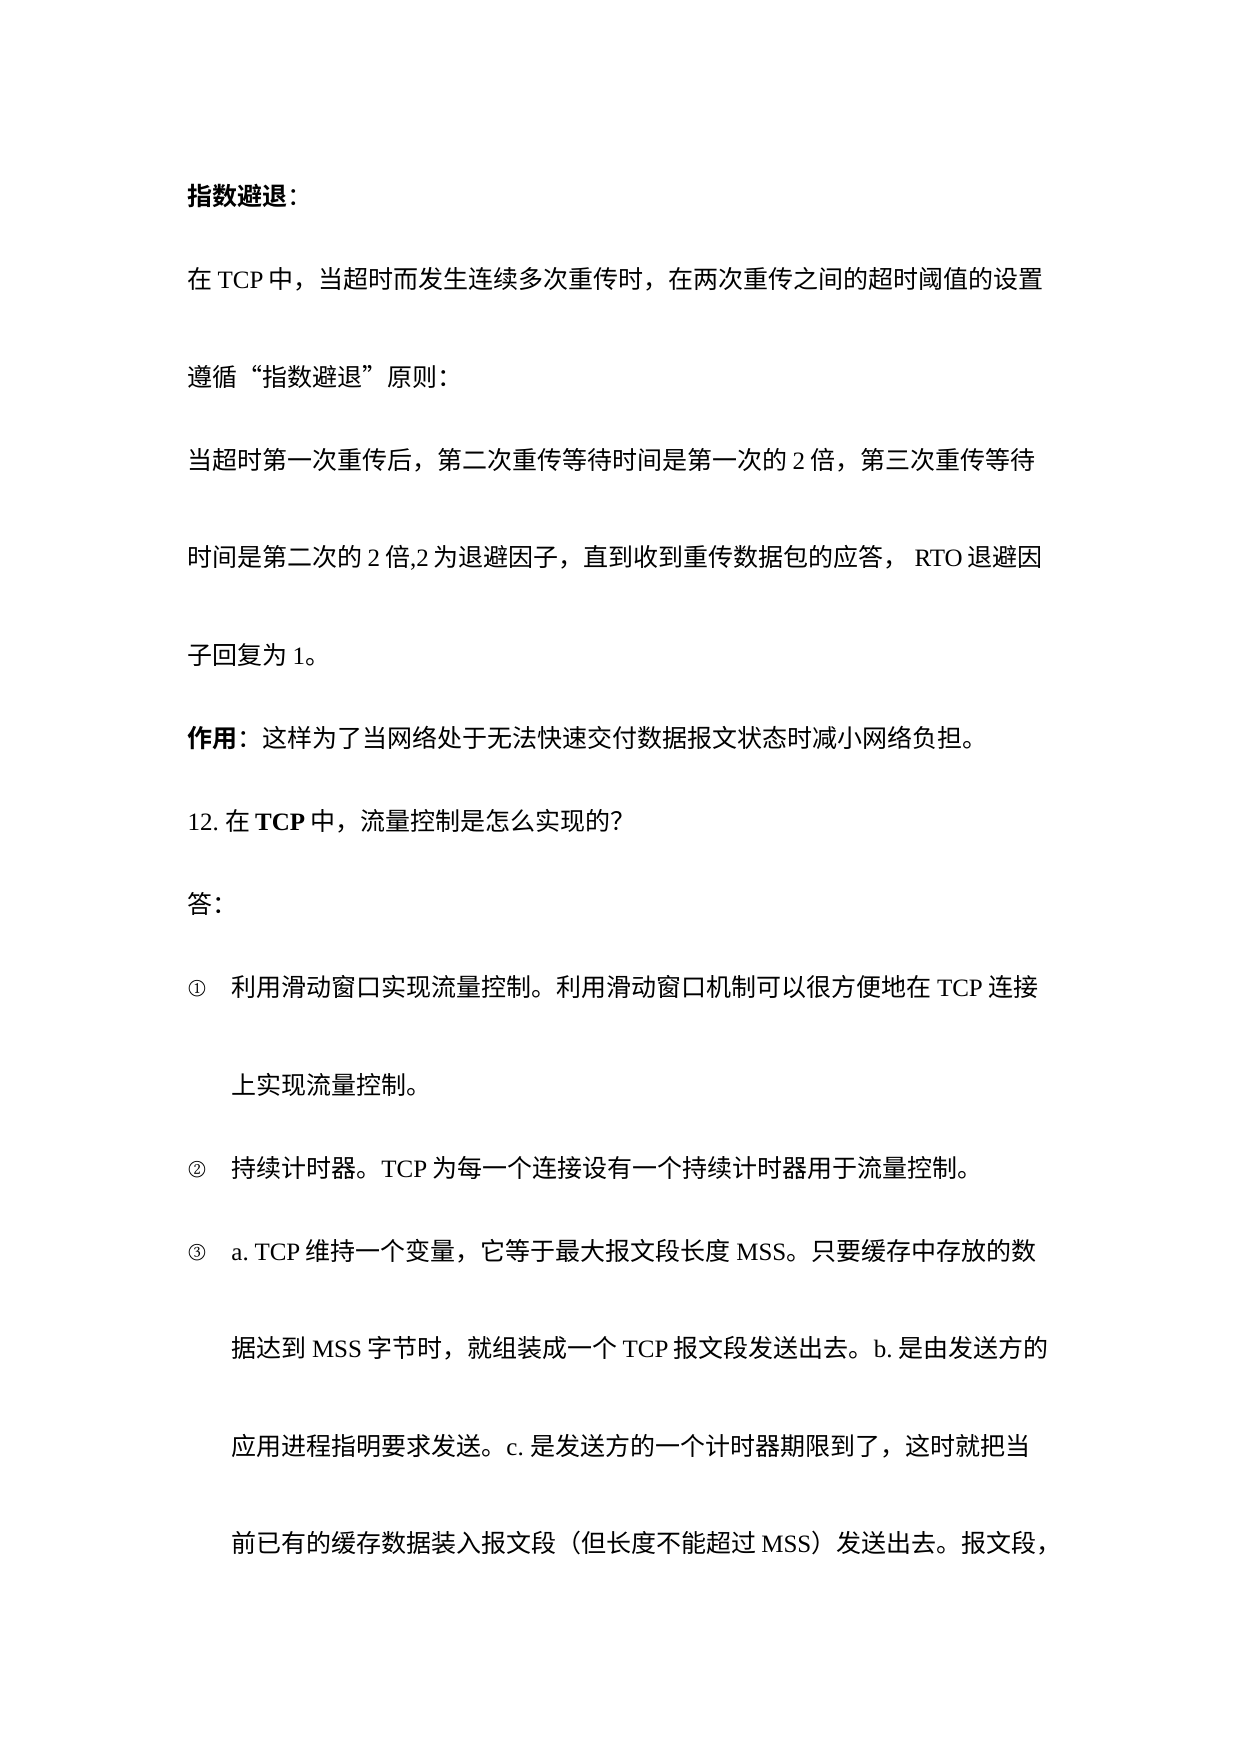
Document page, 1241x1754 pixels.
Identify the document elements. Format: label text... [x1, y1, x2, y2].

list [187, 1217, 1053, 1574]
text 在TCP中，当超时而发生连续多次重传时，在两次重传之间的超时阈值的设置遵循“指数避退”原则： [187, 245, 1053, 408]
list 在TCP中，流量控制是怎么实现的？ [187, 787, 1053, 852]
list 持续计时器。TCP 为每一个连接设有一个持续计时器用于流量控制。 [187, 1134, 1053, 1199]
text 当超时第一次重传后，第二次重传等待时间是第一次的2倍，第三次重传等待时间是第二次的2倍,2为退避因子，直到收到重传数据包的应答， RTO退避因子回复为1。 [187, 426, 1053, 686]
list 利用滑动窗口实现流量控制。利用滑动窗口机制可以很方便地在 TCP 连接上实现流量控制。 [187, 953, 1053, 1116]
text 作用：这样为了当网络处于无法快速交付数据报文状态时减小网络负担。 [187, 704, 1053, 769]
text 指数避退： [187, 162, 1053, 227]
text 答： [187, 870, 1053, 935]
